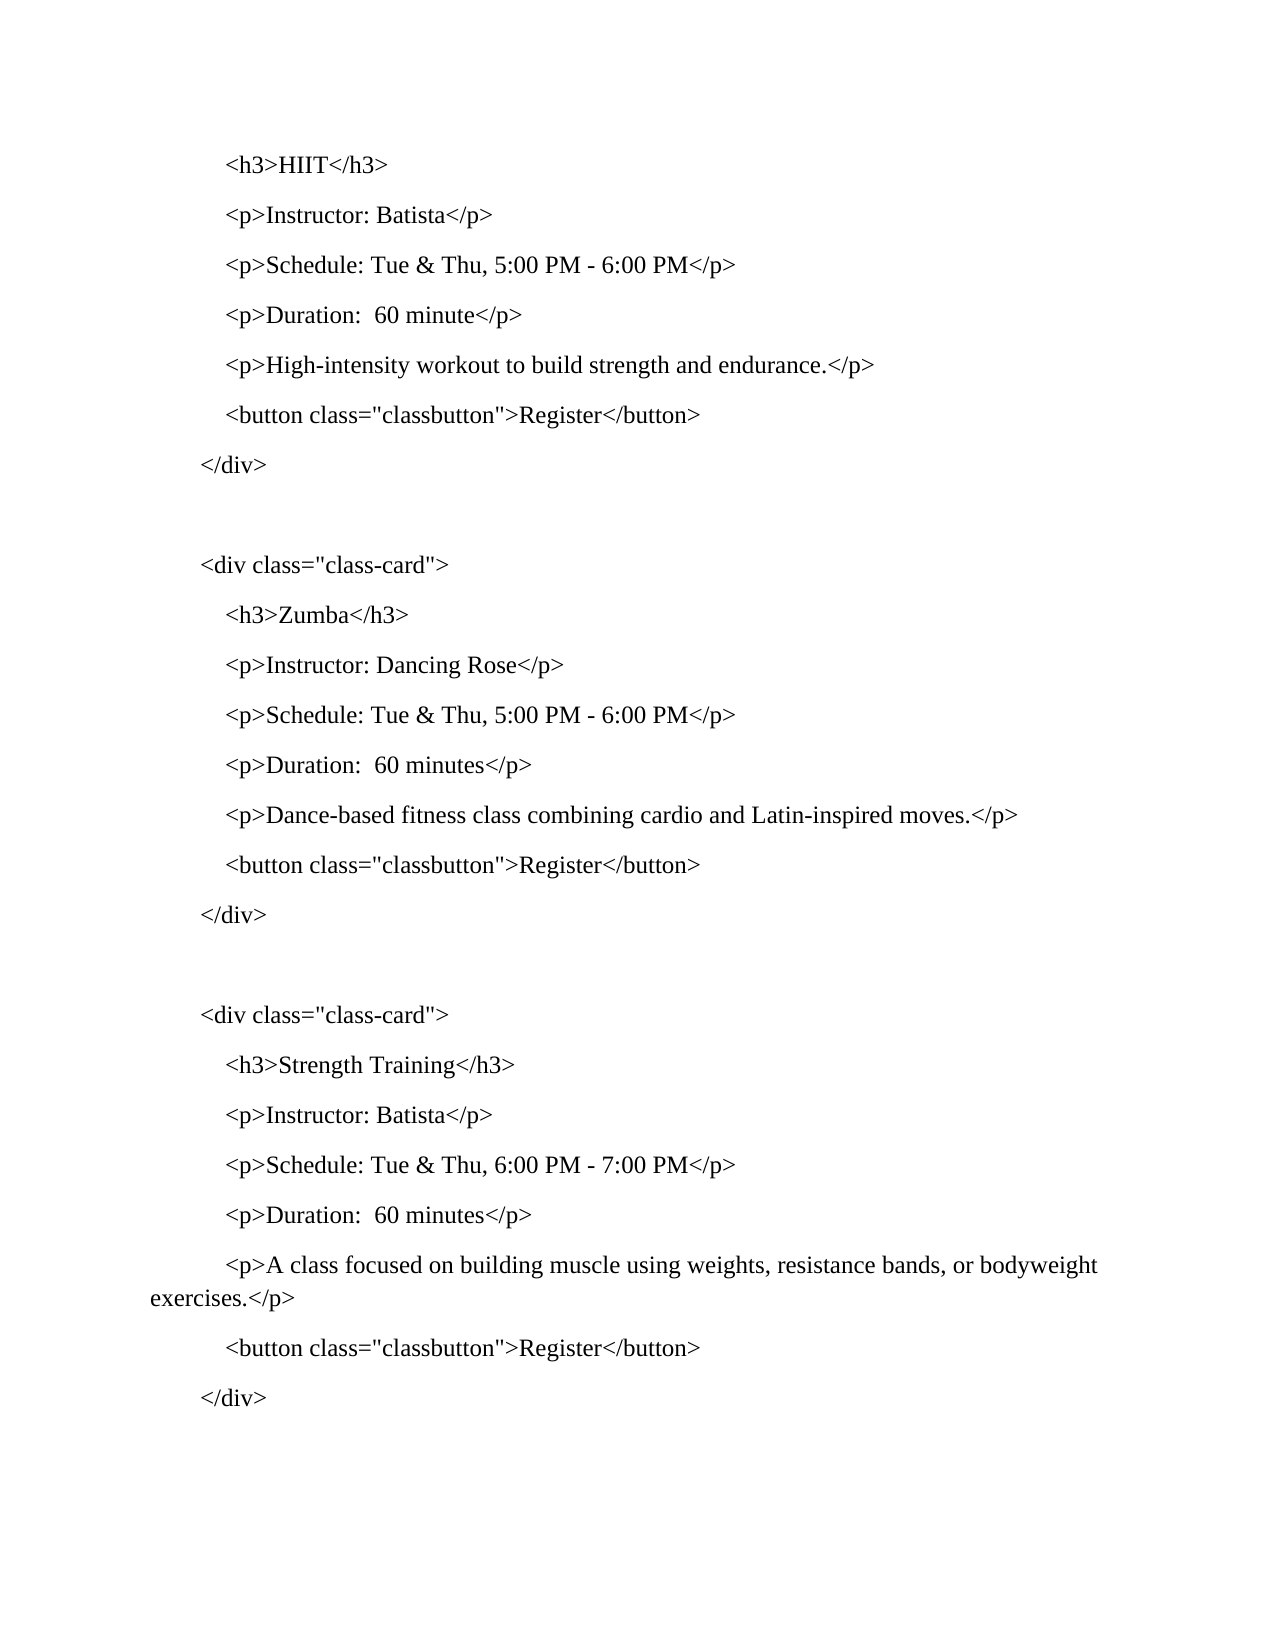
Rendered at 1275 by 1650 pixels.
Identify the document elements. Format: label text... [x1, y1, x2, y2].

text <p>Instructor: Batista</p> [150, 1100, 1125, 1129]
text <h3>HIIT</h3> [150, 150, 1125, 179]
text <p>A class focused on building muscle using weights, resistance bands, or bodyweight exercises.</p> [150, 1250, 1125, 1312]
text <p>Schedule: Tue & Thu, 5:00 PM - 6:00 PM</p> [150, 250, 1125, 279]
text <button class="classbutton">Register</button> [150, 1333, 1125, 1362]
text </div> [150, 450, 1125, 479]
text <h3>Zumba</h3> [150, 600, 1125, 629]
text <p>Instructor: Dancing Rose</p> [150, 650, 1125, 679]
text <p>Duration: 60 minutes</p> [150, 1200, 1125, 1229]
text <p>Instructor: Batista</p> [150, 200, 1125, 229]
text <button class="classbutton">Register</button> [150, 400, 1125, 429]
text <p>Duration: 60 minutes</p> [150, 750, 1125, 779]
text <p>Schedule: Tue & Thu, 6:00 PM - 7:00 PM</p> [150, 1150, 1125, 1179]
text <p>High-intensity workout to build strength and endurance.</p> [150, 350, 1125, 379]
text </div> [150, 1383, 1125, 1412]
text <p>Schedule: Tue & Thu, 5:00 PM - 6:00 PM</p> [150, 700, 1125, 729]
text <h3>Strength Training</h3> [150, 1050, 1125, 1079]
text </div> [150, 900, 1125, 929]
text <p>Duration: 60 minute</p> [150, 300, 1125, 329]
text <div class="class-card"> [150, 550, 1125, 579]
text <div class="class-card"> [150, 1000, 1125, 1029]
text <p>Dance-based fitness class combining cardio and Latin-inspired moves.</p> [150, 800, 1125, 829]
text <button class="classbutton">Register</button> [150, 850, 1125, 879]
